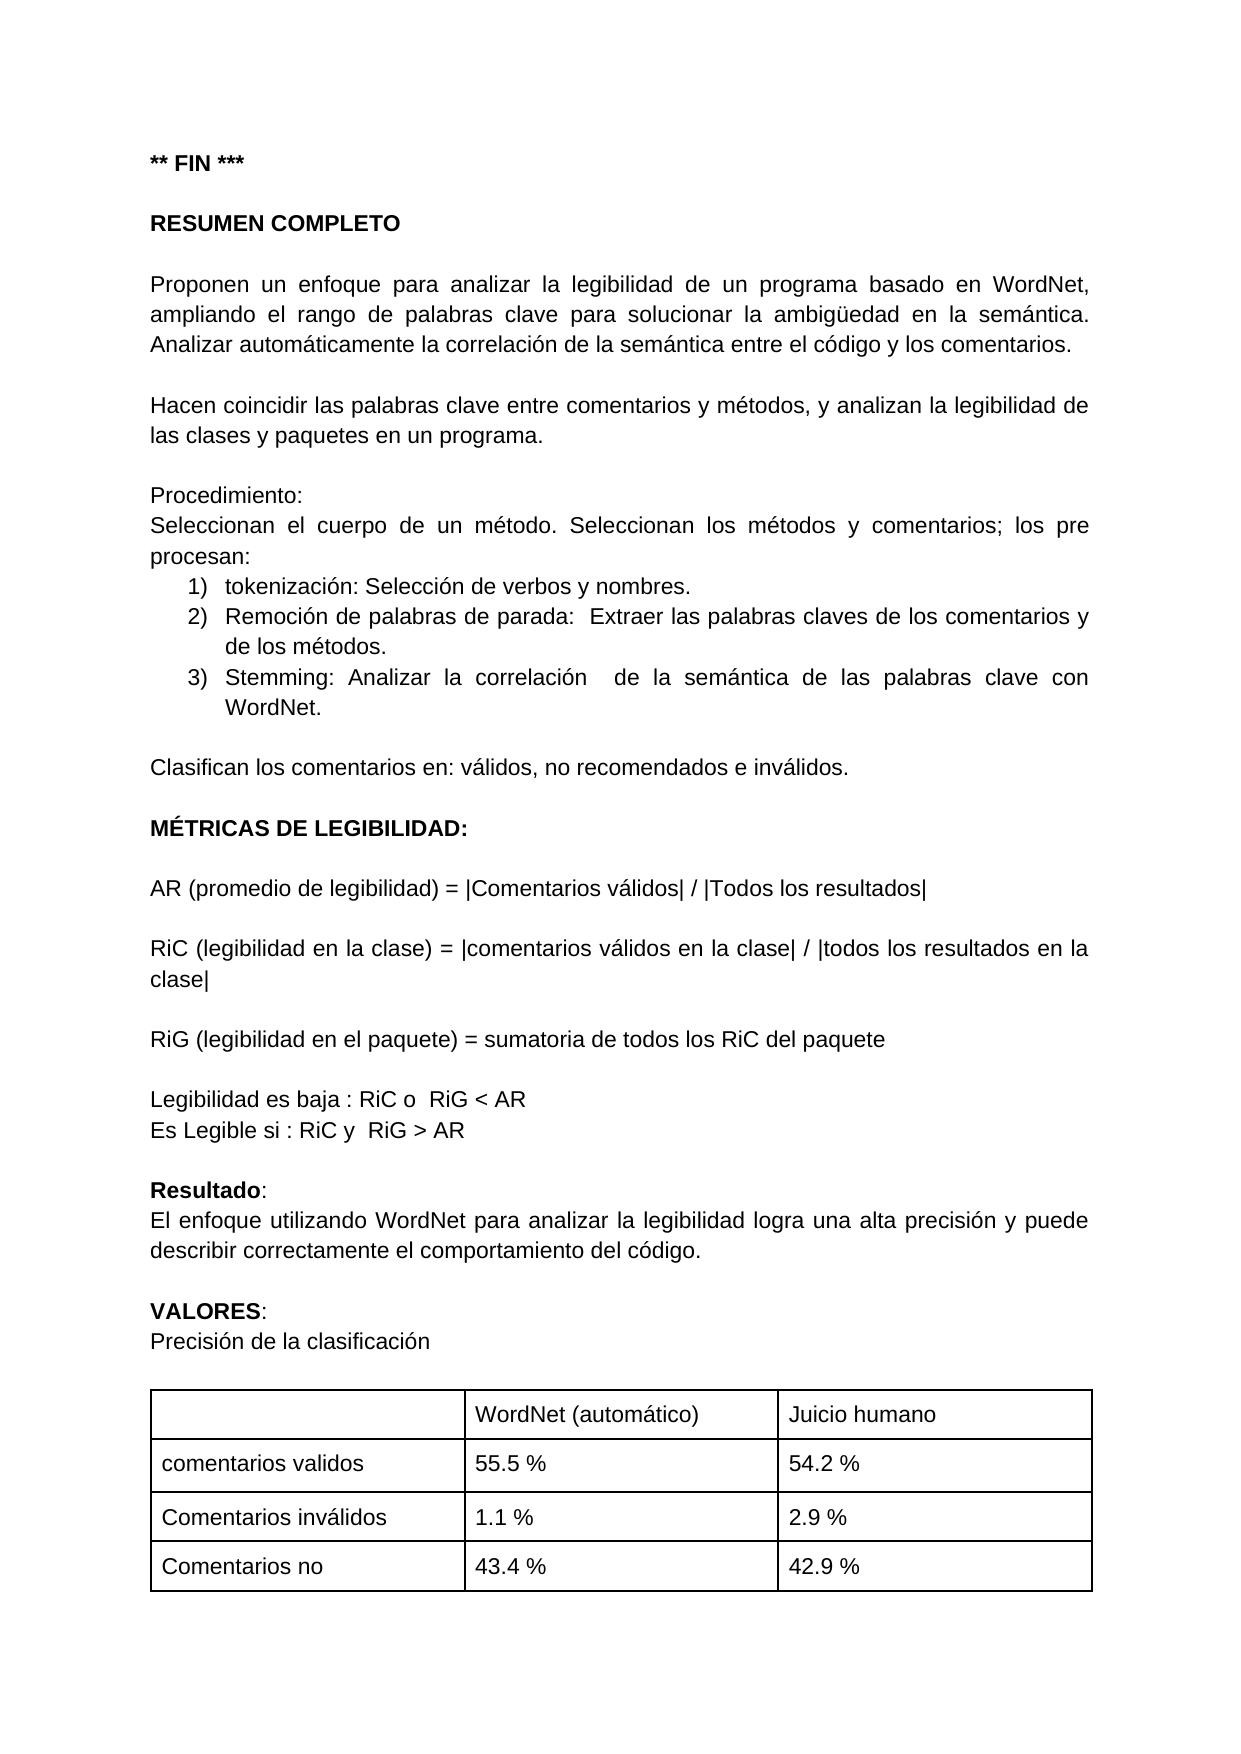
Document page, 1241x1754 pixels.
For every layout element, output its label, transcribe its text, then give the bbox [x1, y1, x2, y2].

table_cell 55.5 % [466, 1440, 777, 1491]
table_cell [152, 1542, 464, 1589]
text Resultado: [150, 1177, 1090, 1203]
text Hacen coincidir las palabras clave entre comentarios y métodos, y analizan la legibilidad de las clases y paquetes en un programa. [150, 392, 1090, 448]
table_header WordNet (automático) [466, 1391, 777, 1438]
text Legibilidad es baja : RiC o RiG < AR [150, 1086, 1090, 1113]
text Procedimiento: [150, 482, 1090, 509]
table_header [152, 1391, 464, 1438]
text AR (promedio de legibilidad) = |Comentarios válidos| / |Todos los resultados| [150, 875, 1090, 901]
table_header Juicio humano [779, 1391, 1091, 1438]
text Precisión de la clasificación [150, 1328, 1090, 1354]
text RESUMEN COMPLETO [150, 210, 1090, 237]
table_cell 43.4 % [466, 1542, 777, 1589]
text Seleccionan el cuerpo de un método. Seleccionan los métodos y comentarios; los pre procesan: [150, 512, 1090, 569]
text Es Legible si : RiC y RiG > AR [150, 1117, 1090, 1143]
text VALORES: [150, 1298, 1090, 1324]
table_cell 2.9 % [779, 1493, 1091, 1540]
table_cell 54.2 % [779, 1440, 1091, 1491]
text Proponen un enfoque para analizar la legibilidad de un programa basado en WordNet, ampliando el rango de palabras clave para solucionar la ambigüedad en la semántica. Analizar automáticamente la correlación de la semántica entre el código y los comentarios. [150, 271, 1090, 358]
list Remoción de palabras de parada: Extraer las palabras claves de los comentarios y de los métodos. [187, 603, 1090, 660]
table_cell 1.1 % [466, 1493, 777, 1540]
list Stemming: Analizar la correlación de la semántica de las palabras clave con WordNet. [187, 663, 1090, 720]
text ** FIN *** [150, 150, 1090, 176]
table_cell 42.9 % [779, 1542, 1091, 1589]
text El enfoque utilizando WordNet para analizar la legibilidad logra una alta precisión y puede describir correctamente el comportamiento del código. [150, 1207, 1090, 1264]
text RiG (legibilidad en el paquete) = sumatoria de todos los RiC del paquete [150, 1026, 1090, 1052]
text MÉTRICAS DE LEGIBILIDAD: [150, 814, 1090, 841]
table_cell comentarios validos [152, 1440, 464, 1491]
table_cell Comentarios inválidos [152, 1493, 464, 1540]
text RiC (legibilidad en la clase) = |comentarios válidos en la clase| / |todos los resultados en la clase| [150, 935, 1090, 992]
list tokenización: Selección de verbos y nombres. [187, 573, 1090, 599]
text Clasifican los comentarios en: válidos, no recomendados e inválidos. [150, 754, 1090, 781]
